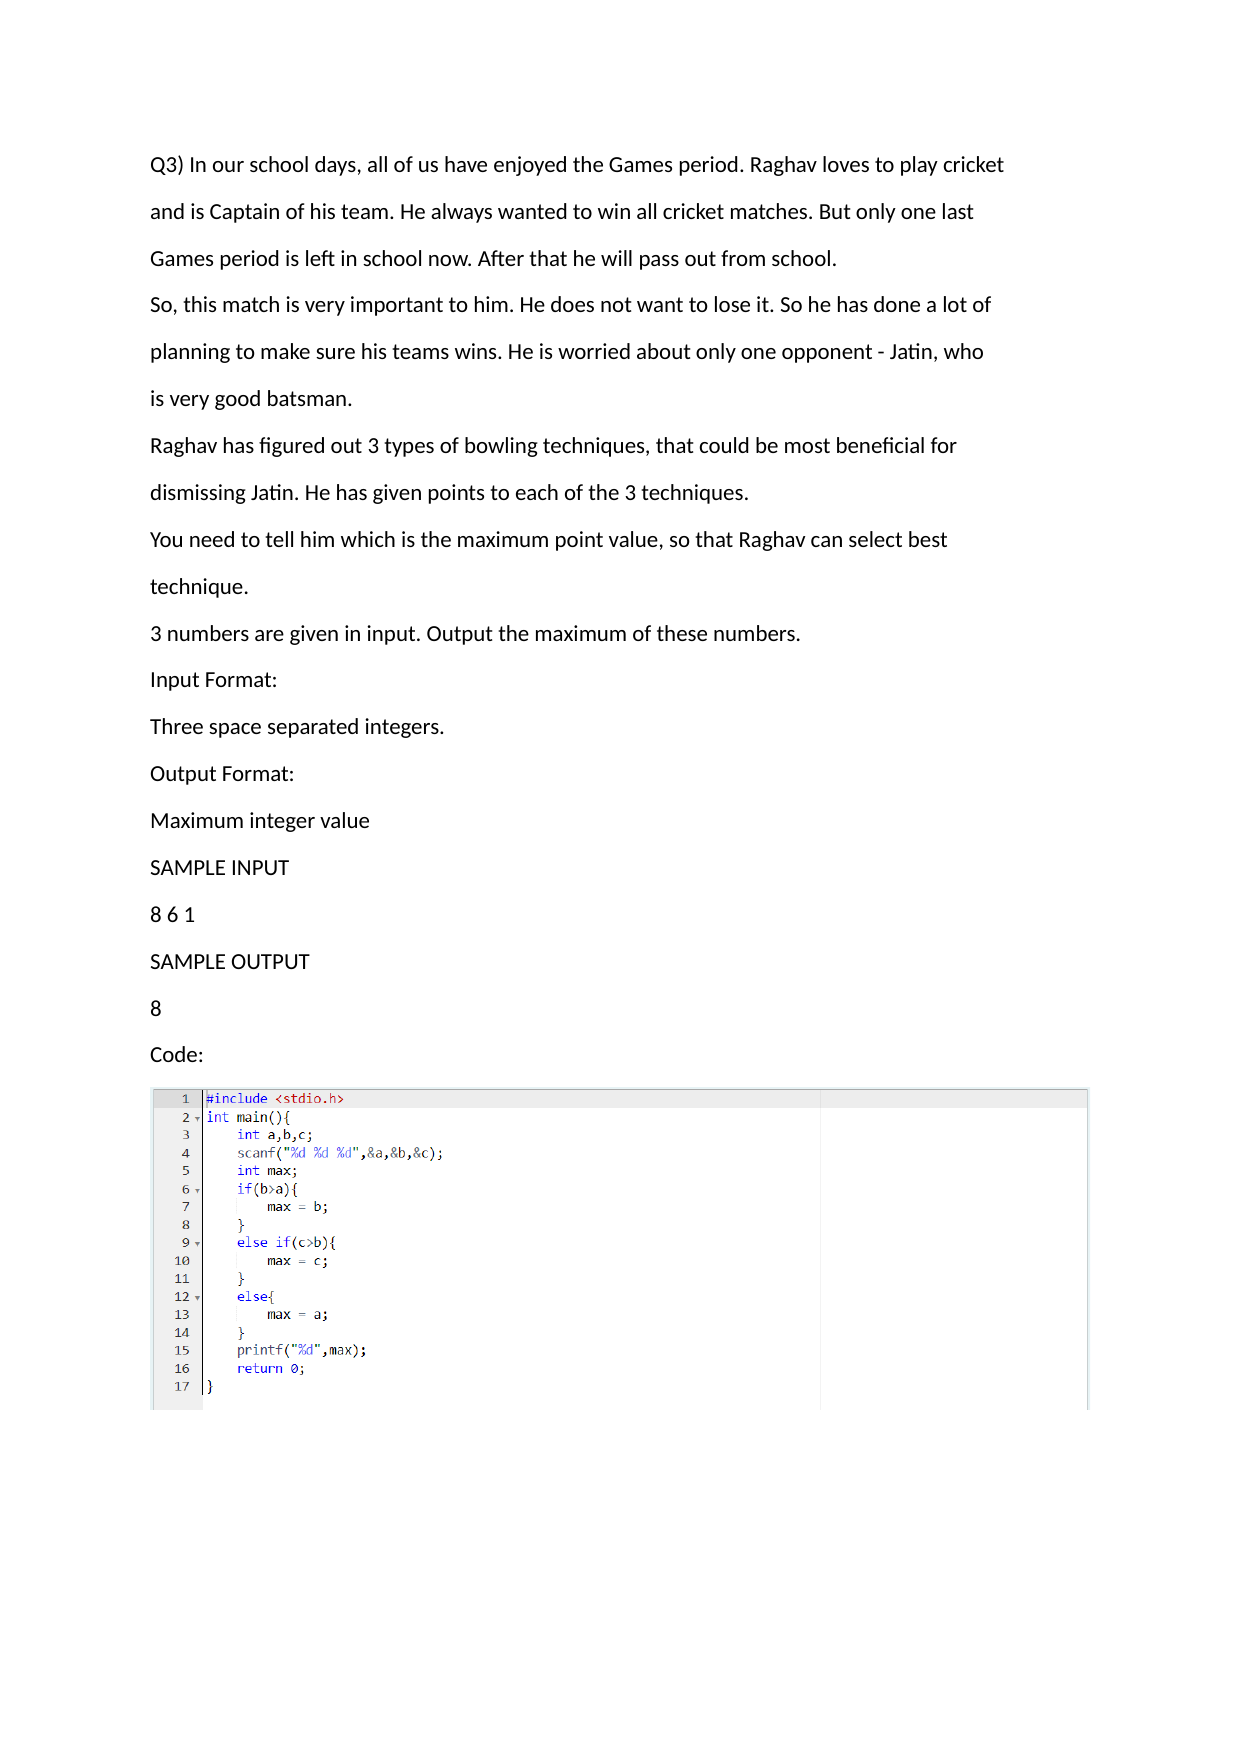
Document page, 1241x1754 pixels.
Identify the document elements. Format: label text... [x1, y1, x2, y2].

text Raghav has figured out 3 types of bowling techniques, that could be most beneficial for [150, 431, 1090, 459]
text Q3) In our school days, all of us have enjoyed the Games period. Raghav loves to play cricket [150, 150, 1090, 178]
picture [150, 1087, 1091, 1410]
text Input Format: [150, 666, 1090, 694]
text You need to tell him which is the maximum point value, so that Raghav can select best [150, 525, 1090, 553]
text SAMPLE INPUT [150, 853, 1090, 881]
text is very good batsman. [150, 384, 1090, 412]
text Output Format: [150, 759, 1090, 787]
text Games period is left in school now. After that he will pass out from school. [150, 244, 1090, 272]
text 3 numbers are given in input. Output the maximum of these numbers. [150, 619, 1090, 647]
text technique. [150, 572, 1090, 600]
text 8 [150, 994, 1090, 1022]
text and is Captain of his team. He always wanted to win all cricket matches. But only one last [150, 197, 1090, 225]
text Three space separated integers. [150, 712, 1090, 741]
text So, this match is very important to him. He does not want to lose it. So he has done a lot of [150, 291, 1090, 319]
text dismissing Jatin. He has given points to each of the 3 techniques. [150, 478, 1090, 506]
text Maximum integer value [150, 806, 1090, 834]
text Code: [150, 1041, 1090, 1069]
text planning to make sure his teams wins. He is worried about only one opponent - Jatin, who [150, 337, 1090, 366]
text 8 6 1 [150, 900, 1090, 928]
text SAMPLE OUTPUT [150, 947, 1090, 975]
